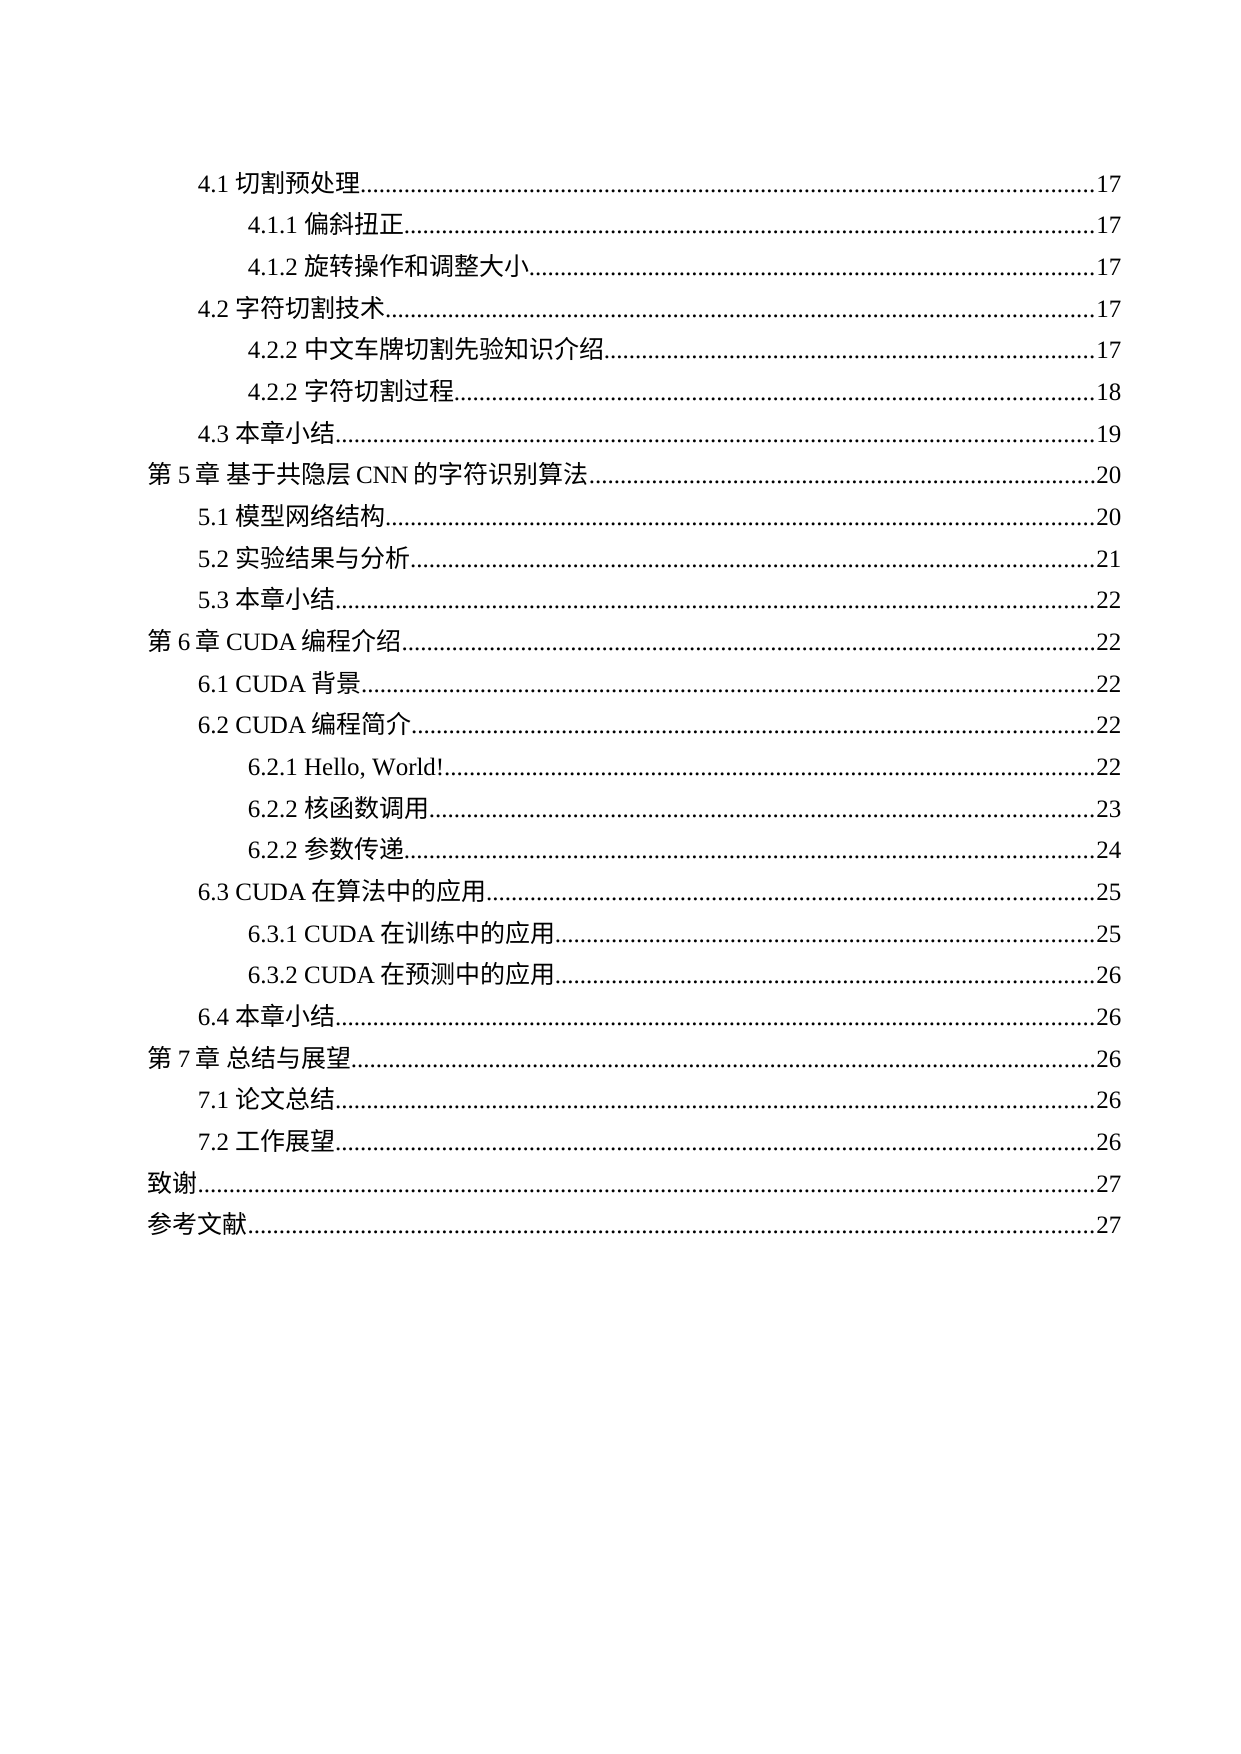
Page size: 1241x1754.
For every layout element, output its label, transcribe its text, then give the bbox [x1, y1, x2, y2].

text 4.1.1 偏斜扭正 17 [248, 200, 1122, 242]
text 第6章 CUDA编程介绍 22 [148, 617, 1122, 659]
text 4.2.2 字符切割过程 18 [248, 367, 1122, 409]
text 4.1.2 旋转操作和调整大小 17 [248, 242, 1122, 284]
text 7.2 工作展望 26 [198, 1117, 1122, 1159]
text 6.2 CUDA编程简介 22 [198, 700, 1122, 742]
text 参考文献 27 [148, 1200, 1122, 1242]
text 6.3 CUDA在算法中的应用 25 [198, 867, 1122, 909]
text 6.1 CUDA背景 22 [198, 659, 1122, 700]
text 6.3.2 CUDA在预测中的应用 26 [248, 950, 1122, 992]
text 6.2.1 Hello, World! 22 [248, 742, 1122, 784]
text 4.2 字符切割技术 17 [198, 284, 1122, 325]
text 6.2.2 核函数调用 23 [248, 784, 1122, 825]
text 4.2.2 中文车牌切割先验知识介绍 17 [248, 325, 1122, 367]
text 5.3 本章小结 22 [198, 575, 1122, 617]
text 6.2.2 参数传递 24 [248, 825, 1122, 867]
text 6.4 本章小结 26 [198, 992, 1122, 1034]
text 致谢 27 [148, 1159, 1122, 1200]
text 6.3.1 CUDA在训练中的应用 25 [248, 909, 1122, 950]
text 5.1 模型网络结构 20 [198, 492, 1122, 534]
text 4.3 本章小结 19 [198, 409, 1122, 450]
text 7.1 论文总结 26 [198, 1075, 1122, 1117]
text 5.2 实验结果与分析 21 [198, 534, 1122, 575]
text 4.1 切割预处理 17 [198, 159, 1122, 200]
text 第5章 基于共隐层CNN的字符识别算法 20 [148, 450, 1122, 492]
text 第7章 总结与展望 26 [148, 1034, 1122, 1075]
